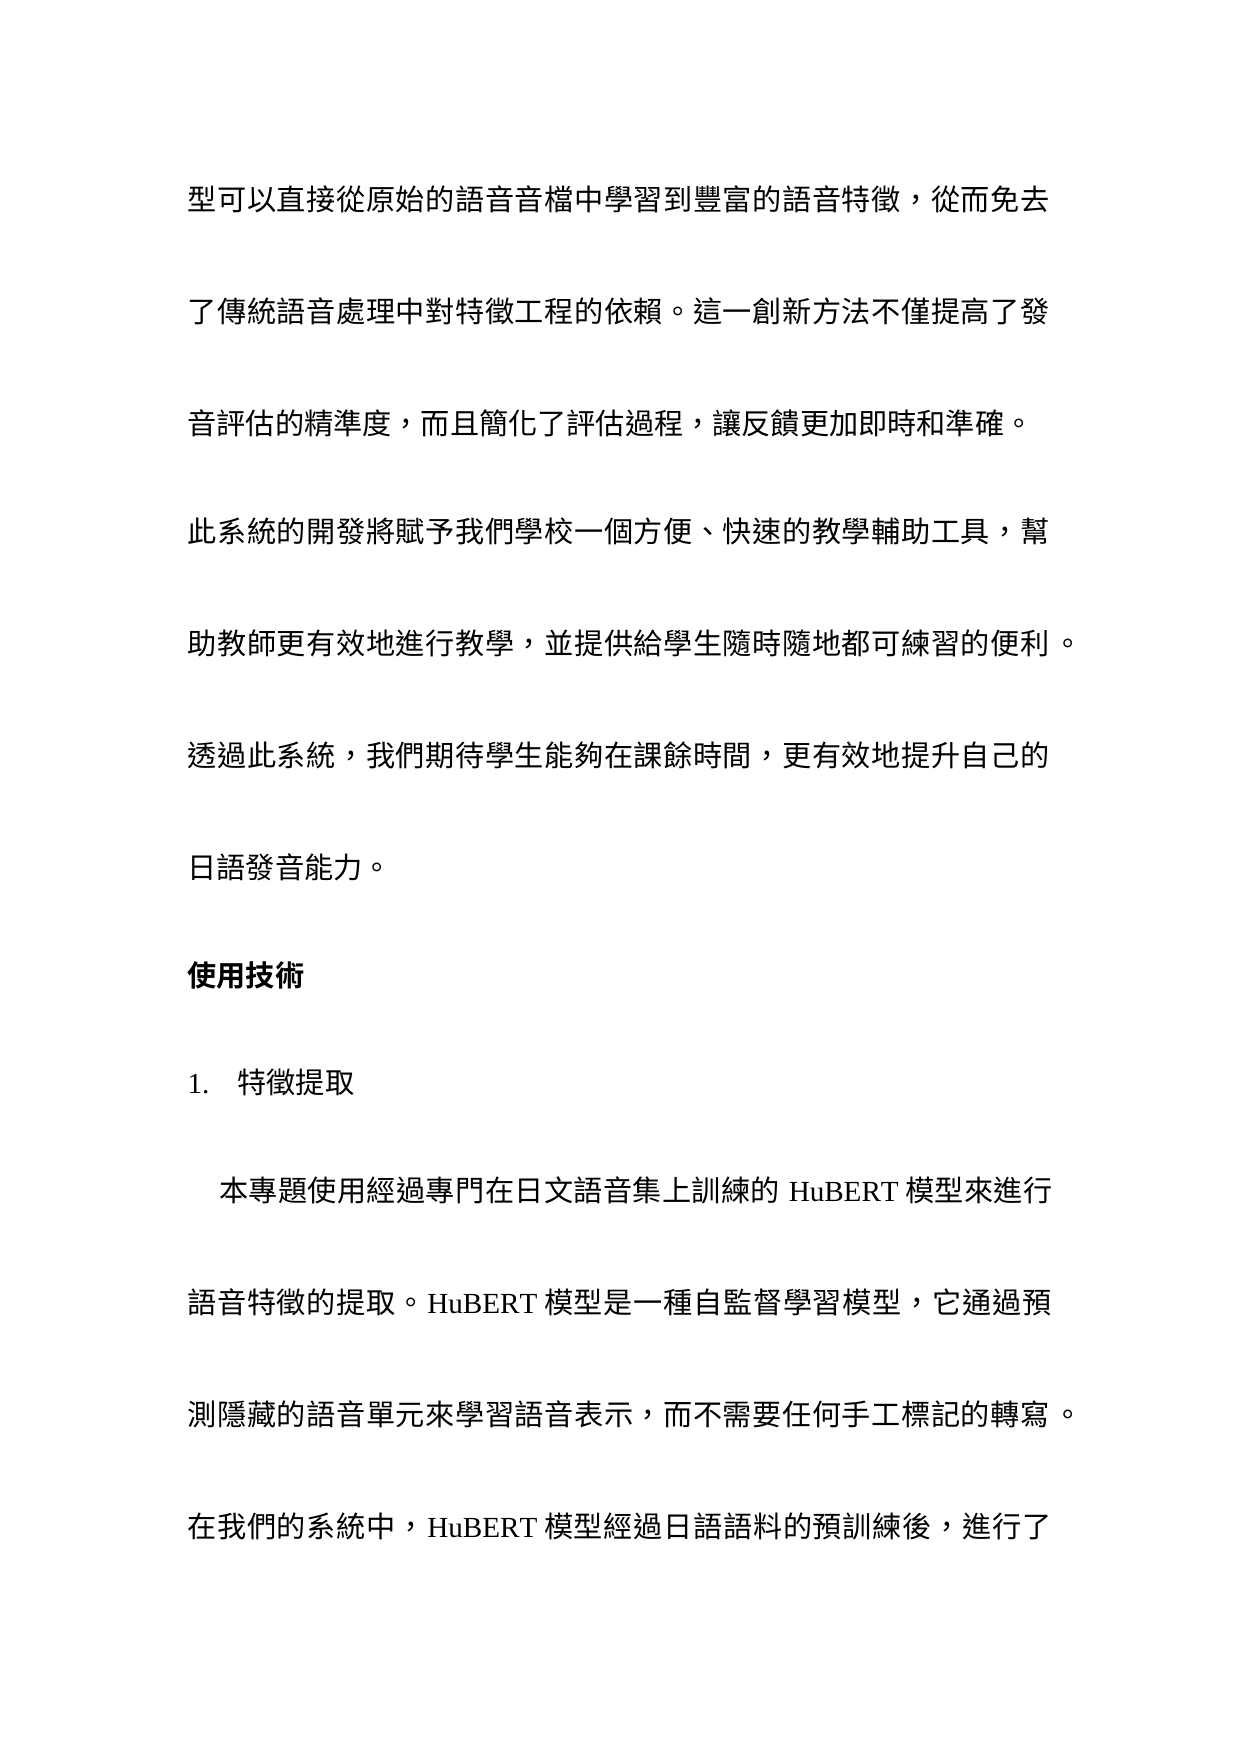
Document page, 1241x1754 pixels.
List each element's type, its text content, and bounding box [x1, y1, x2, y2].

text 此系統的開發將賦予我們學校一個方便、快速的教學輔助工具，幫助教師更有效地進行教學，並提供給學生隨時隨地都可練習的便利。透過此系統，我們期待學生能夠在課餘時間，更有效地提升自己的日語發音能力。 [187, 496, 1053, 899]
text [187, 164, 1053, 456]
list 特徵提取 [187, 1047, 1053, 1115]
text 使用技術 [187, 939, 1053, 1007]
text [187, 1155, 1053, 1559]
